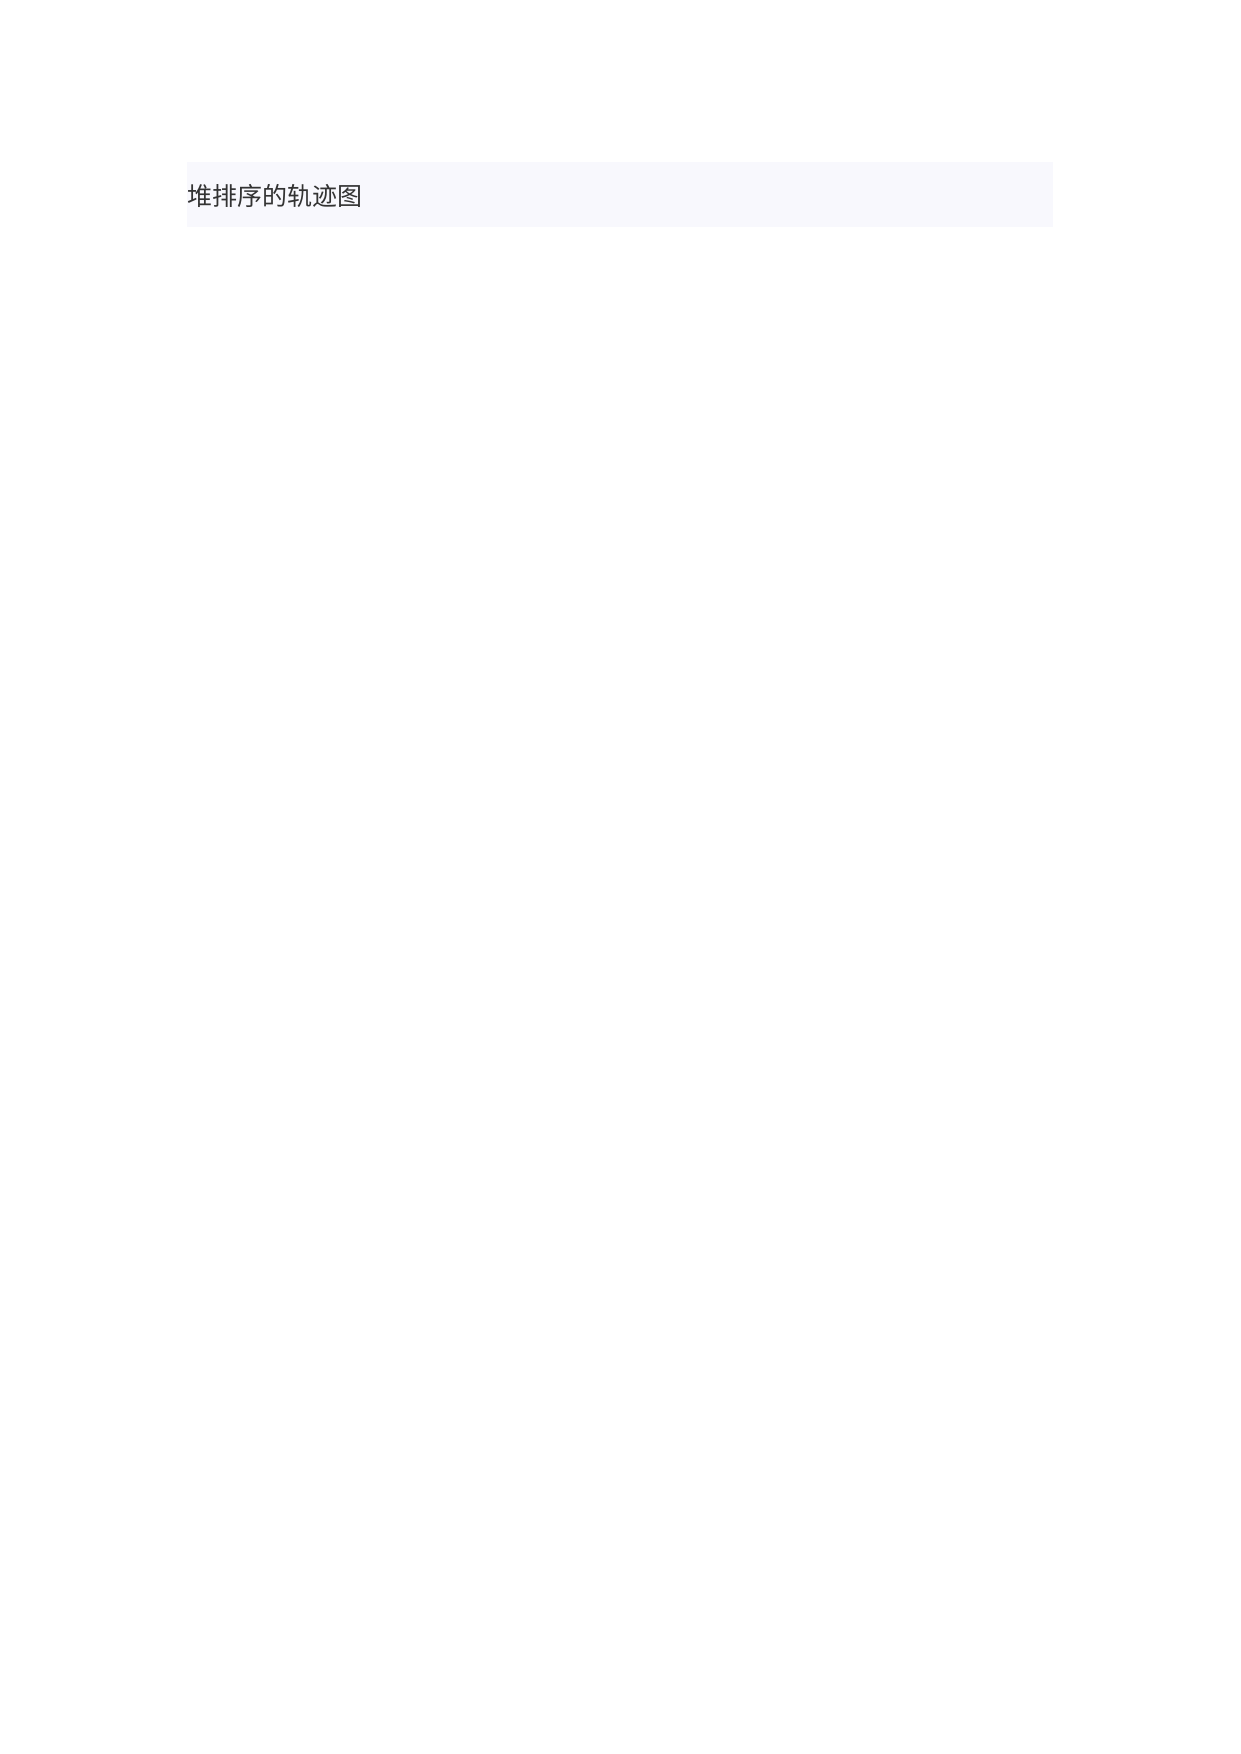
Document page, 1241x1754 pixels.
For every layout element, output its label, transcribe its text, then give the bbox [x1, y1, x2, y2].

text 堆排序的轨迹图 [187, 162, 1053, 227]
